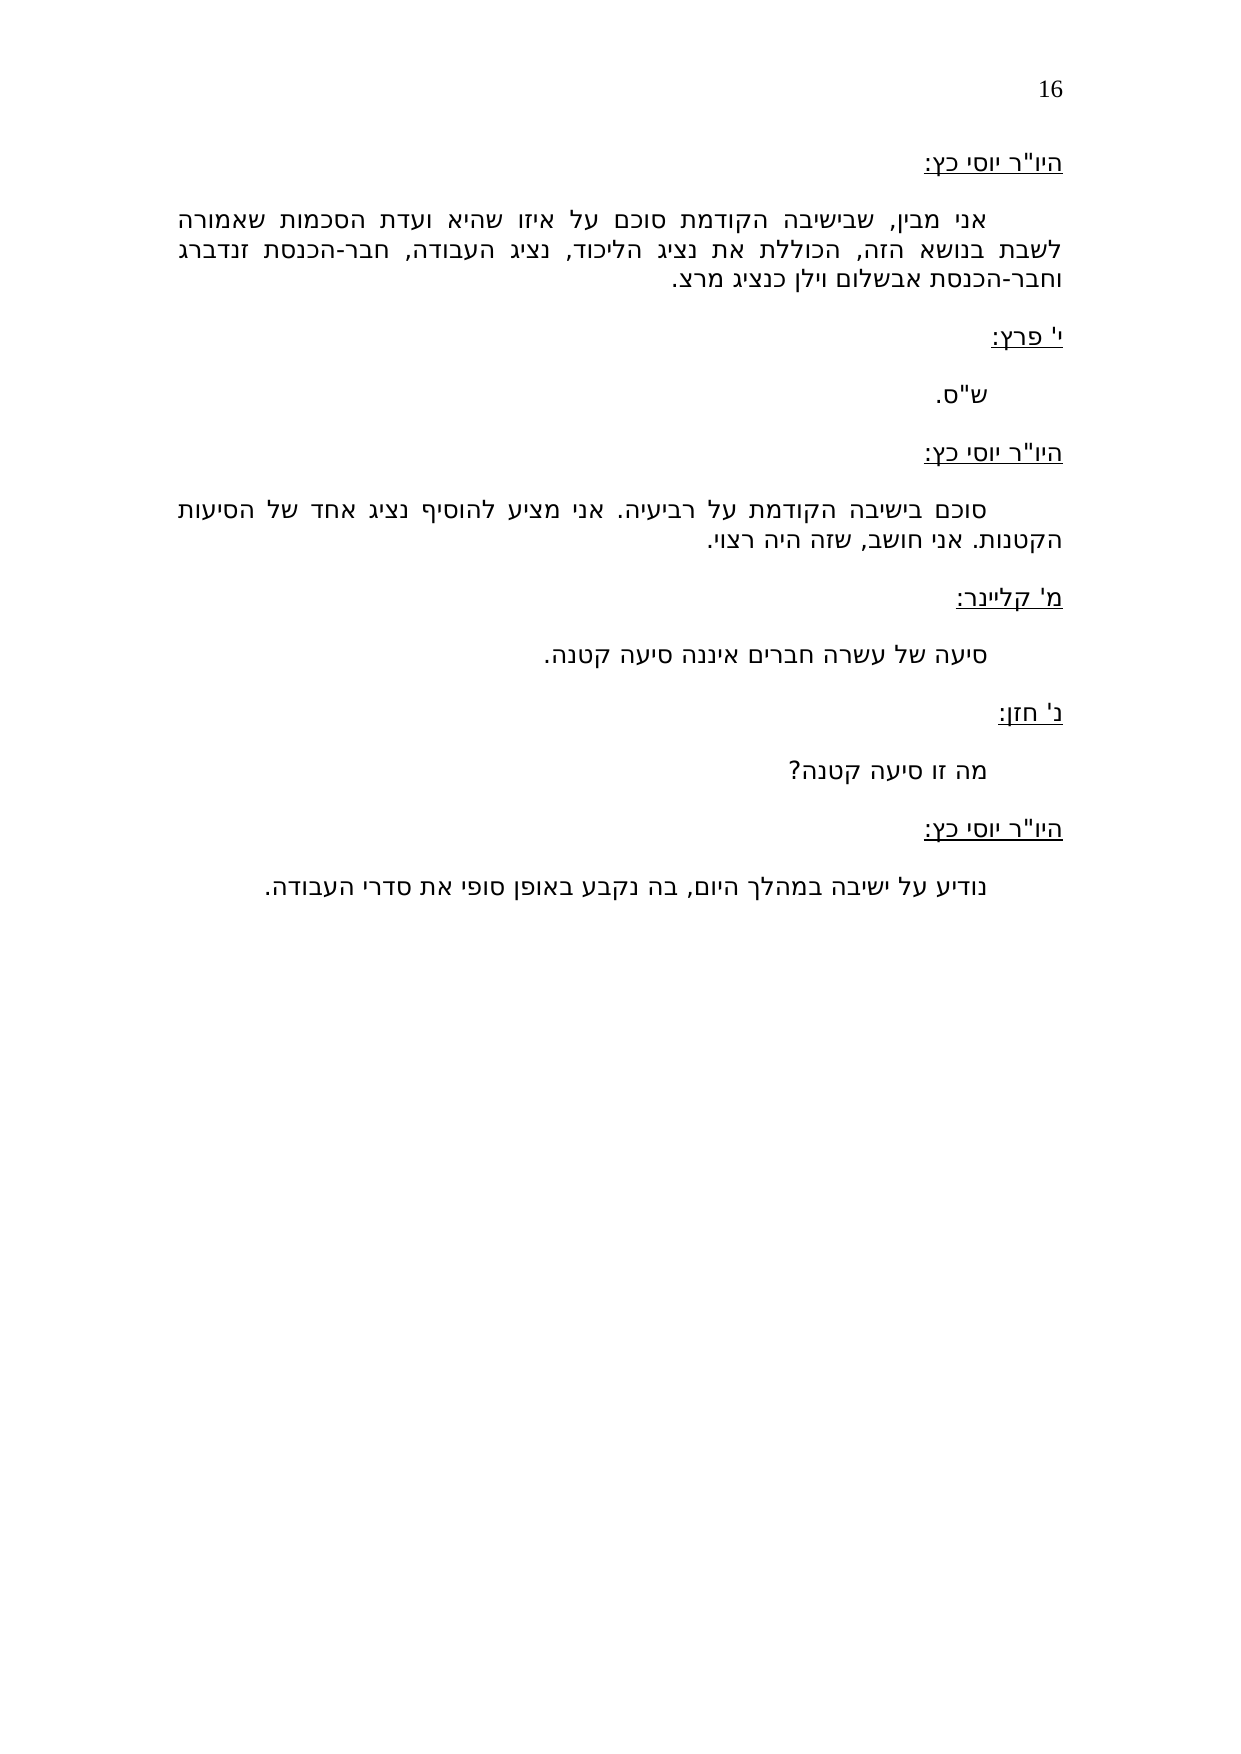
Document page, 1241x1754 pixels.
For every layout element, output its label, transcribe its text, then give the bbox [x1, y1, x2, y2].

text מה זו סיעה קטנה? [177, 756, 1063, 786]
text מ' קליינר: [177, 583, 1063, 612]
text היו"ר יוסי כץ: [177, 438, 1063, 467]
text היו"ר יוסי כץ: [177, 148, 1063, 177]
text נודיע על ישיבה במהלך היום, בה נקבע באופן סופי את סדרי העבודה. [177, 872, 1063, 901]
text י' פרץ: [177, 322, 1063, 351]
text סיעה של עשרה חברים איננה סיעה קטנה. [177, 641, 1063, 670]
text סוכם בישיבה הקודמת על רביעיה. אני מציע להוסיף נציג אחד של הסיעות הקטנות. אני חושב, שזה היה רצוי. [177, 496, 1063, 554]
text היו"ר יוסי כץ: [177, 814, 1063, 843]
text נ' חזן: [177, 698, 1063, 728]
text ש"ס. [177, 380, 1063, 409]
text אני מבין, שבישיבה הקודמת סוכם על איזו שהיא ועדת הסכמות שאמורה לשבת בנושא הזה, הכוללת את נציג הליכוד, נציג העבודה, חבר-הכנסת זנדברג וחבר-הכנסת אבשלום וילן כנציג מרצ. [177, 206, 1063, 293]
